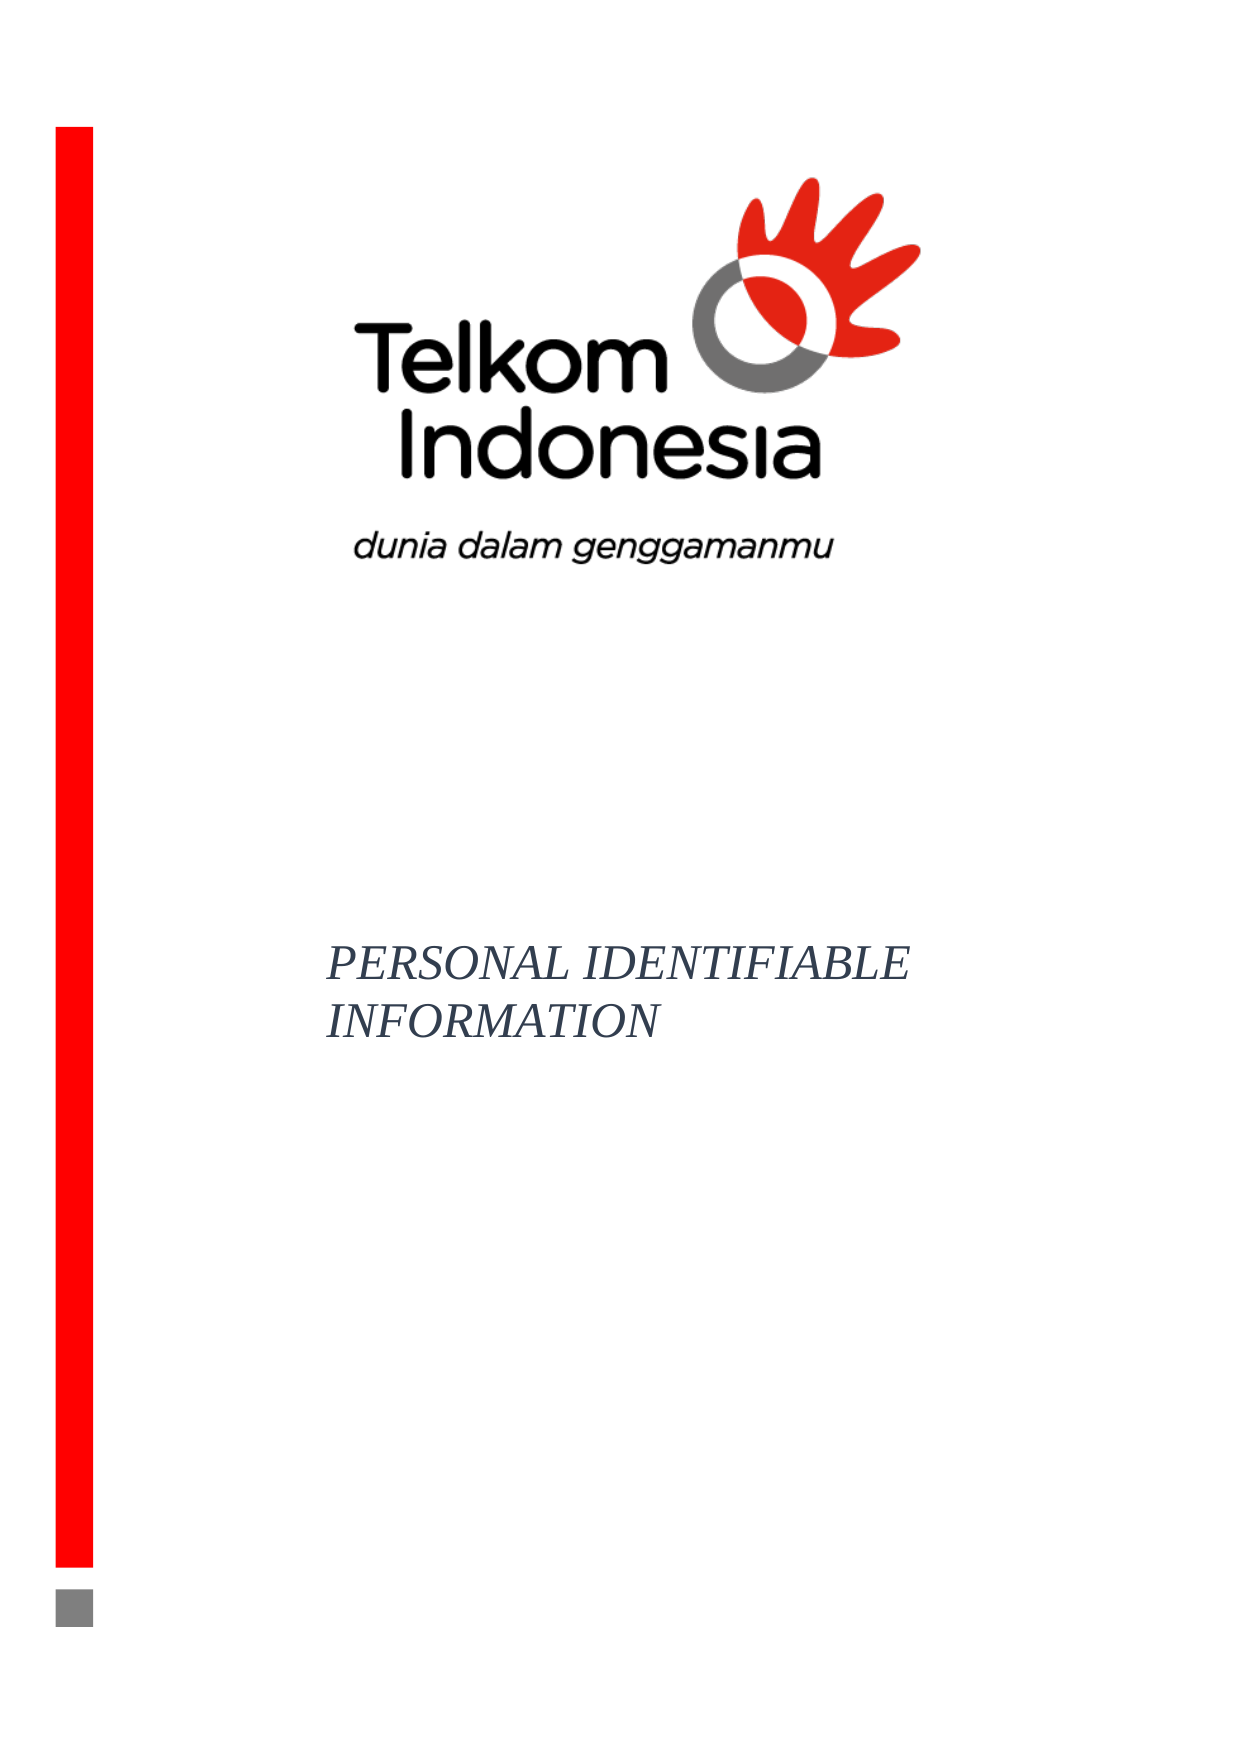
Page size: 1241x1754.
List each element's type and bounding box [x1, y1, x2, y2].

picture [327, 150, 947, 592]
